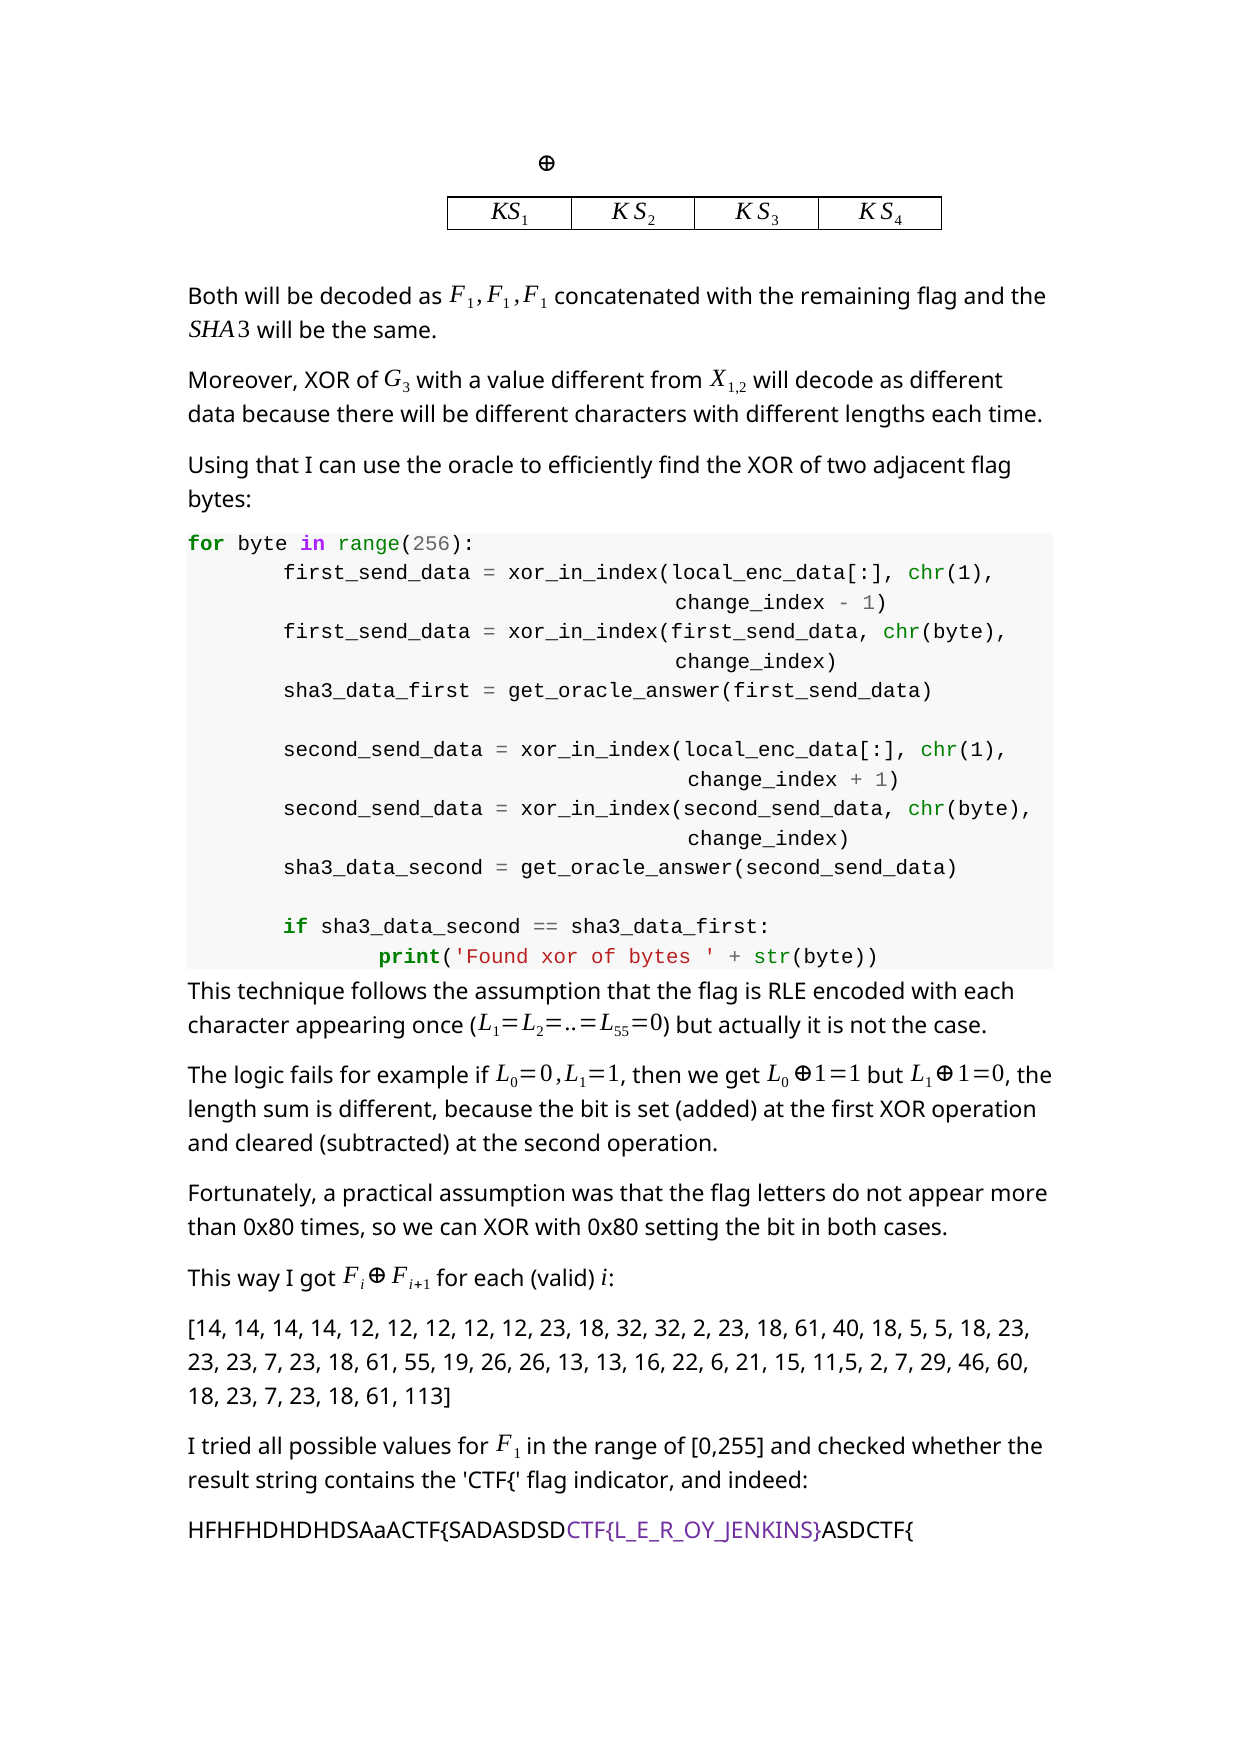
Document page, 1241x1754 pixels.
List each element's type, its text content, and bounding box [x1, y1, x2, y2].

text change_index) [187, 828, 1053, 851]
text Using that I can use the oracle to efficiently find the XOR of two adjacent flag bytes: [187, 449, 1053, 514]
table_header [572, 198, 694, 229]
text The logic fails for example if , then we get but , the length sum is different, because the bit is set (added) at the first XOR operation and cleared (subtracted) at the second operation. [187, 1059, 1053, 1158]
text first_send_data = xor_in_index(first_send_data, chr(byte), [187, 621, 1053, 645]
table_header [448, 198, 571, 229]
text I tried all possible values for in the range of [0,255] and checked whether the result string contains the 'CTF{' flag indicator, and indeed: [187, 1430, 1053, 1495]
text change_index) [187, 651, 1053, 674]
text This technique follows the assumption that the flag is RLE encoded with each character appearing once () but actually it is not the case. [187, 975, 1053, 1040]
table_header [695, 198, 818, 229]
text if sha3_data_second == sha3_data_first: [187, 916, 1053, 940]
text Both will be decoded as concatenated with the remaining flag and the will be the same. [187, 280, 1053, 345]
text sha3_data_second = get_oracle_answer(second_send_data) [187, 857, 1053, 881]
text Moreover, XOR of with a value different from will decode as different data because there will be different characters with different lengths each time. [187, 364, 1053, 429]
text [14, 14, 14, 14, 12, 12, 12, 12, 12, 23, 18, 32, 32, 2, 23, 18, 61, 40, 18, 5, 5, 18, 23, 23, 23, 7, 23, 18, 61, 55, 19, 26, 26, 13, 13, 16, 22, 6, 21, 15, 11,5, 2, 7, 29, 46, 60, 18, 23, 7, 23, 18, 61, 113] [187, 1312, 1053, 1411]
text for byte in range(256): [187, 533, 1053, 557]
table_header [819, 198, 941, 229]
text Fortunately, a practical assumption was that the flag letters do not appear more than 0x80 times, so we can XOR with 0x80 setting the bit in both cases. [187, 1177, 1053, 1242]
text This way I got for each (valid) : [187, 1262, 1053, 1293]
text print('Found xor of bytes ' + str(byte)) [187, 946, 1053, 969]
text change_index - 1) [187, 592, 1053, 616]
text second_send_data = xor_in_index(local_enc_data[:], chr(1), [187, 739, 1053, 763]
text sha3_data_first = get_oracle_answer(first_send_data) [187, 680, 1053, 704]
text HFHFHDHDHDSAaACTF{SADASDSDCTF{L_E_R_OY_JENKINS}ASDCTF{ [187, 1514, 1053, 1546]
text change_index + 1) [187, 769, 1053, 792]
text second_send_data = xor_in_index(second_send_data, chr(byte), [187, 798, 1053, 822]
text first_send_data = xor_in_index(local_enc_data[:], chr(1), [187, 562, 1053, 586]
